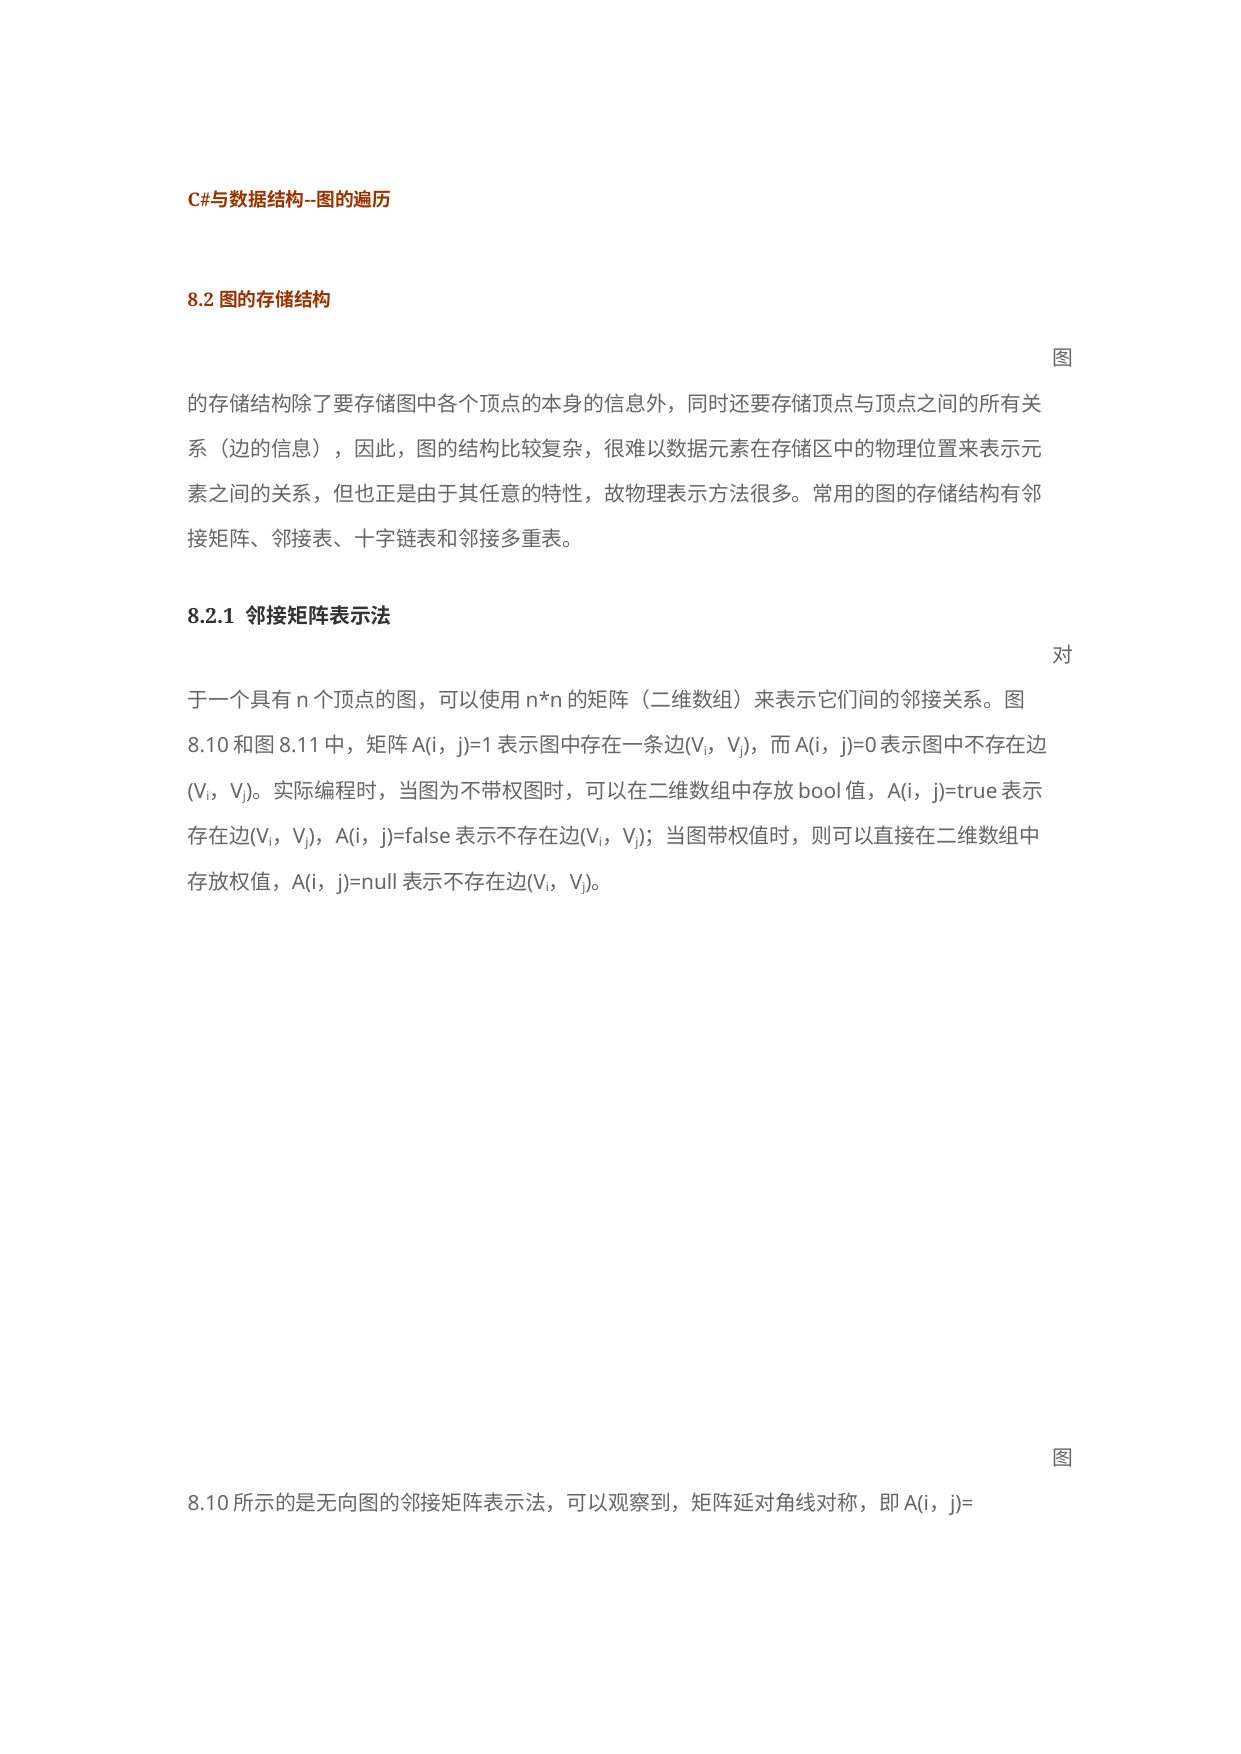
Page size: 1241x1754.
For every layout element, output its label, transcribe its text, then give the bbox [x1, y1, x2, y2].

subtitle 8.2.1 邻接矩阵表示法 [188, 577, 1053, 630]
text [187, 1441, 1053, 1516]
text C#与数据结构--图的遍历 [187, 185, 1053, 212]
text 对于一个具有n个顶点的图，可以使用n*n的矩阵（二维数组）来表示它们间的邻接关系。图8.10和图8.11中，矩阵A(i，j)=1表示图中存在一条边(Vi，Vj)，而A(i，j)=0表示图中不存在边(Vi，Vj)。实际编程时，当图为不带权图时，可以在二维数组中存放bool值，A(i，j)=true表示存在边(Vi，Vj)，A(i，j)=false表示不存在边(Vi，Vj)；当图带权值时，则可以直接在二维数组中存放权值，A(i，j)=null表示不存在边(Vi，Vj)。 [187, 638, 1053, 895]
text 图的存储结构除了要存储图中各个顶点的本身的信息外，同时还要存储顶点与顶点之间的所有关系（边的信息），因此，图的结构比较复杂，很难以数据元素在存储区中的物理位置来表示元素之间的关系，但也正是由于其任意的特性，故物理表示方法很多。常用的图的存储结构有邻接矩阵、邻接表、十字链表和邻接多重表。 [187, 341, 1053, 553]
text 8.2 图的存储结构 [187, 285, 1053, 312]
